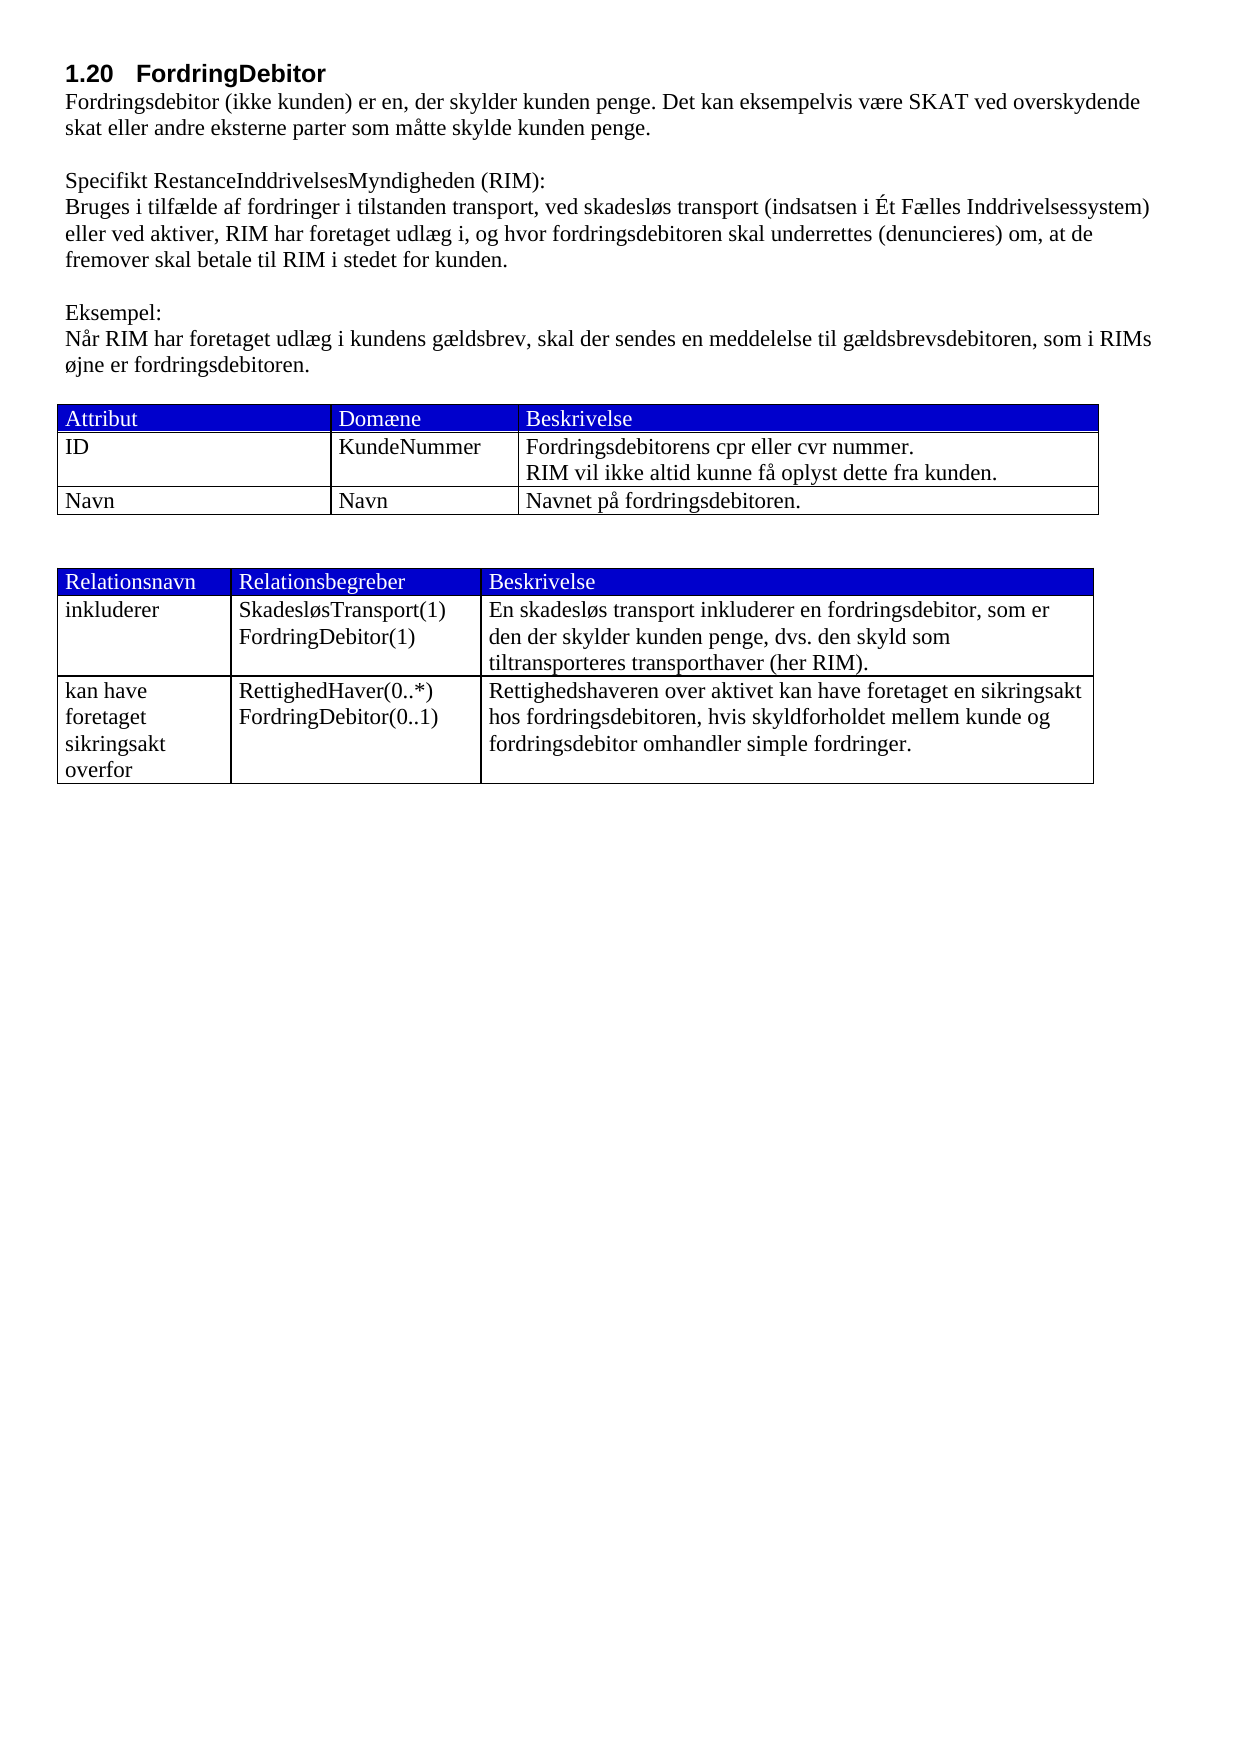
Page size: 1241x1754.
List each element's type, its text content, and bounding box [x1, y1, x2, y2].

table_header Relationsbegreber [232, 569, 480, 595]
table_cell kan have foretaget sikringsakt overfor [58, 677, 230, 782]
table_cell ID [58, 433, 330, 486]
text Eksempel: [65, 299, 1181, 325]
table_header Domæne [332, 405, 518, 431]
table_cell Rettighedshaveren over aktivet kan have foretaget en sikringsakt hos fordringsdebitoren, hvis skyldforholdet mellem kunde og fordringsdebitor omhandler simple fordringer. [482, 677, 1093, 782]
table_cell inkluderer [58, 596, 230, 675]
table_cell RettighedHaver(0..*) FordringDebitor(0..1) [232, 677, 480, 782]
table_header Beskrivelse [519, 405, 1098, 431]
table_cell Navn [58, 487, 330, 514]
text Specifikt RestanceInddrivelsesMyndigheden (RIM): [65, 167, 1181, 193]
table_header Attribut [58, 405, 330, 431]
text Når RIM har foretaget udlæg i kundens gældsbrev, skal der sendes en meddelelse til gældsbrevsdebitoren, som i RIMs øjne er fordringsdebitoren. [65, 325, 1181, 378]
text Fordringsdebitor (ikke kunden) er en, der skylder kunden penge. Det kan eksempelvis være SKAT ved overskydende skat eller andre eksterne parter som måtte skylde kunden penge. [65, 88, 1181, 141]
table_cell Fordringsdebitorens cpr eller cvr nummer. RIM vil ikke altid kunne få oplyst dette fra kunden. [519, 433, 1098, 486]
table_cell KundeNummer [332, 433, 518, 486]
table_cell SkadesløsTransport(1) FordringDebitor(1) [232, 596, 480, 675]
table_header Relationsnavn [58, 569, 230, 595]
text Bruges i tilfælde af fordringer i tilstanden transport, ved skadesløs transport (indsatsen i Ét Fælles Inddrivelsessystem) eller ved aktiver, RIM har foretaget udlæg i, og hvor fordringsdebitoren skal underrettes (denuncieres) om, at de fremover skal betale til RIM i stedet for kunden. [65, 193, 1181, 272]
table_cell Navnet på fordringsdebitoren. [519, 487, 1098, 514]
table_cell En skadesløs transport inkluderer en fordringsdebitor, som er den der skylder kunden penge, dvs. den skyld som tiltransporteres transporthaver (her RIM). [482, 596, 1093, 675]
table_header Beskrivelse [482, 569, 1093, 595]
subtitle FordringDebitor [65, 59, 1181, 88]
table_cell Navn [332, 487, 518, 514]
